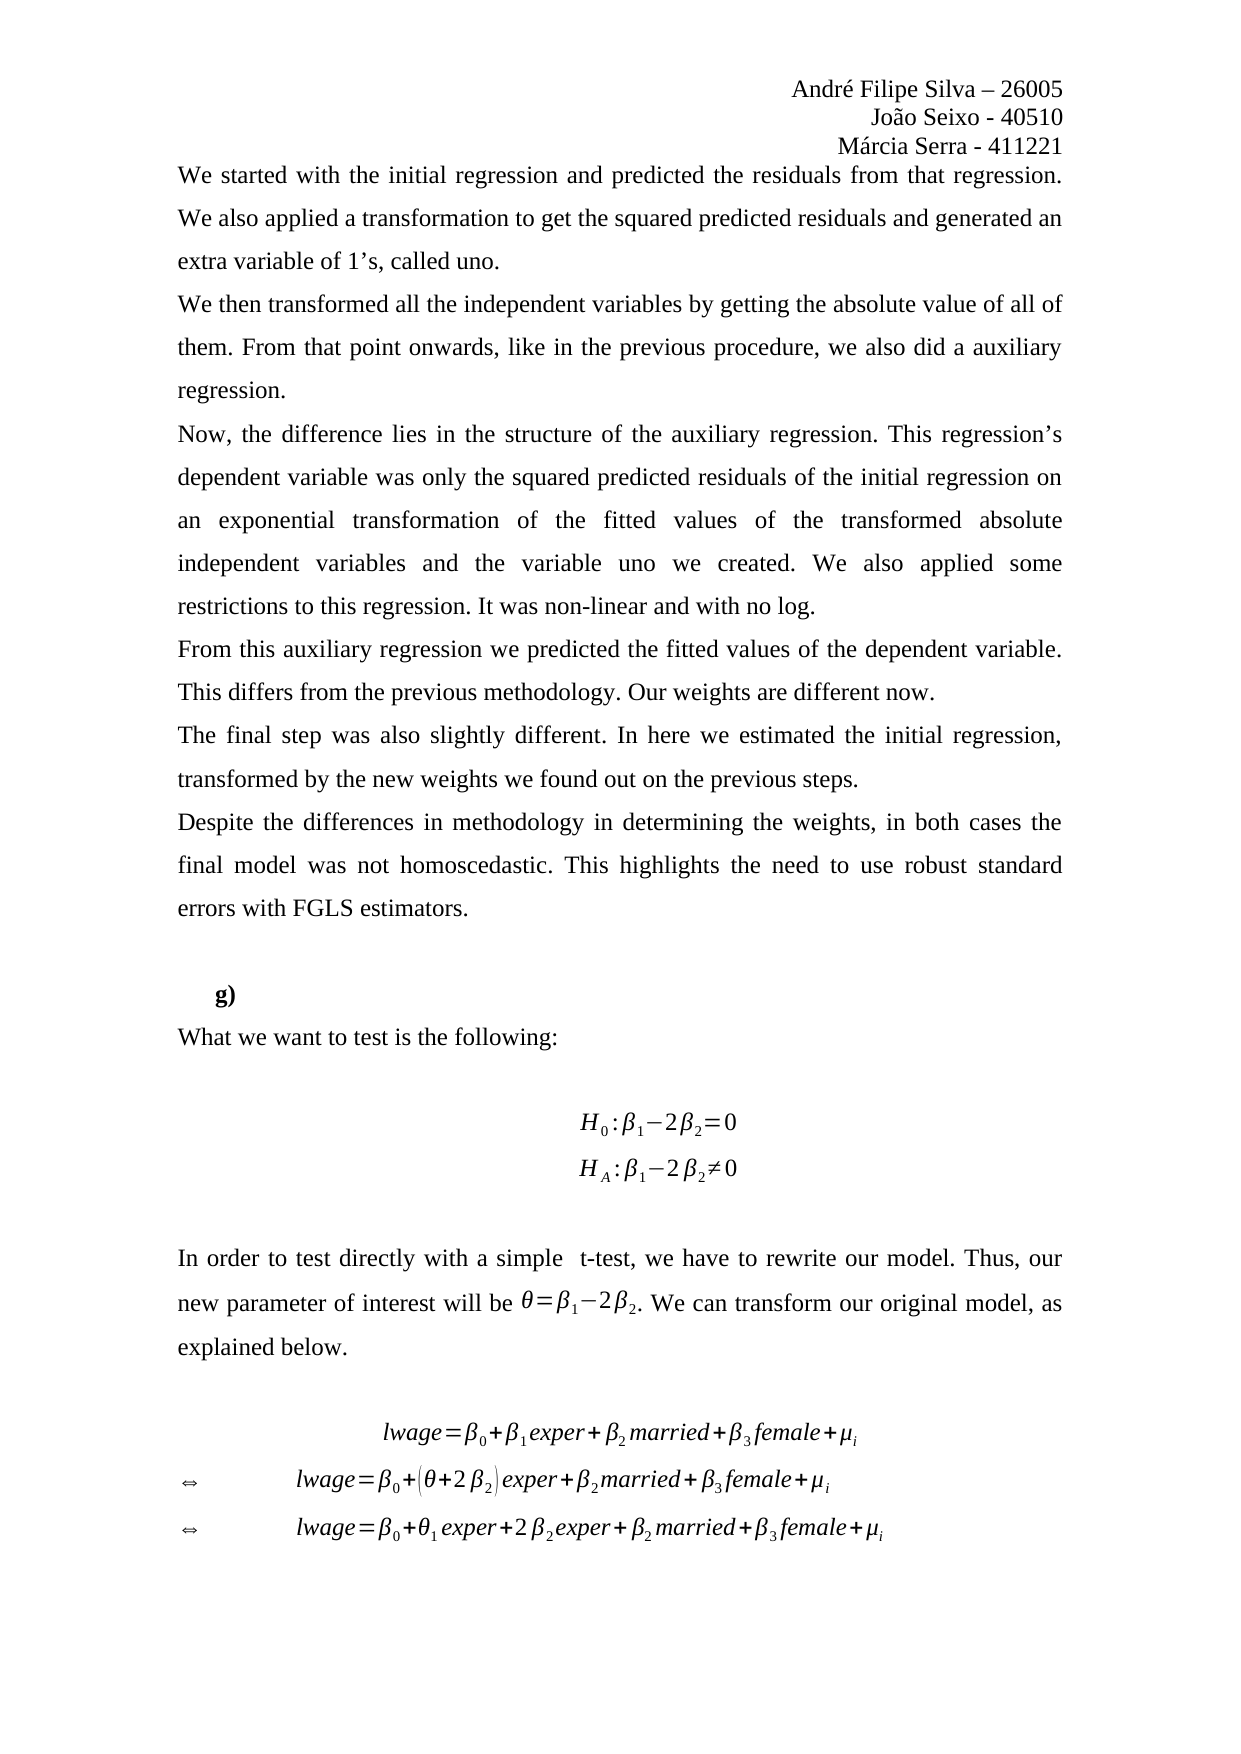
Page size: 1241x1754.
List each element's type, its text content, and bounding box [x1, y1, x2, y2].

text Despite the differences in methodology in determining the weights, in both cases the final model was not homoscedastic. This highlights the need to use robust standard errors with FGLS estimators. [177, 807, 1063, 922]
text In order to test directly with a simple t-test, we have to rewrite our model. Thus, our new parameter of interest will be . We can transform our original model, as explained below. [177, 1243, 1063, 1361]
text What we want to test is the following: [177, 1022, 1063, 1051]
text Now, the difference lies in the structure of the auxiliary regression. This regression’s dependent variable was only the squared predicted residuals of the initial regression on an exponential transformation of the fitted values of the transformed absolute independent variables and the variable uno we created. We also applied some restrictions to this regression. It was non-linear and with no log. [177, 419, 1063, 620]
text From this auxiliary regression we predicted the fitted values of the dependent variable. This differs from the previous methodology. Our weights are different now. [177, 634, 1063, 706]
text We then transformed all the independent variables by getting the absolute value of all of them. From that point onwards, like in the previous procedure, we also did a auxiliary regression. [177, 289, 1063, 404]
text We started with the initial regression and predicted the residuals from that regression. We also applied a transformation to get the squared predicted residuals and generated an extra variable of 1’s, called uno. [177, 160, 1063, 275]
text The final step was also slightly different. In here we estimated the initial regression, transformed by the new weights we found out on the previous steps. [177, 721, 1063, 792]
